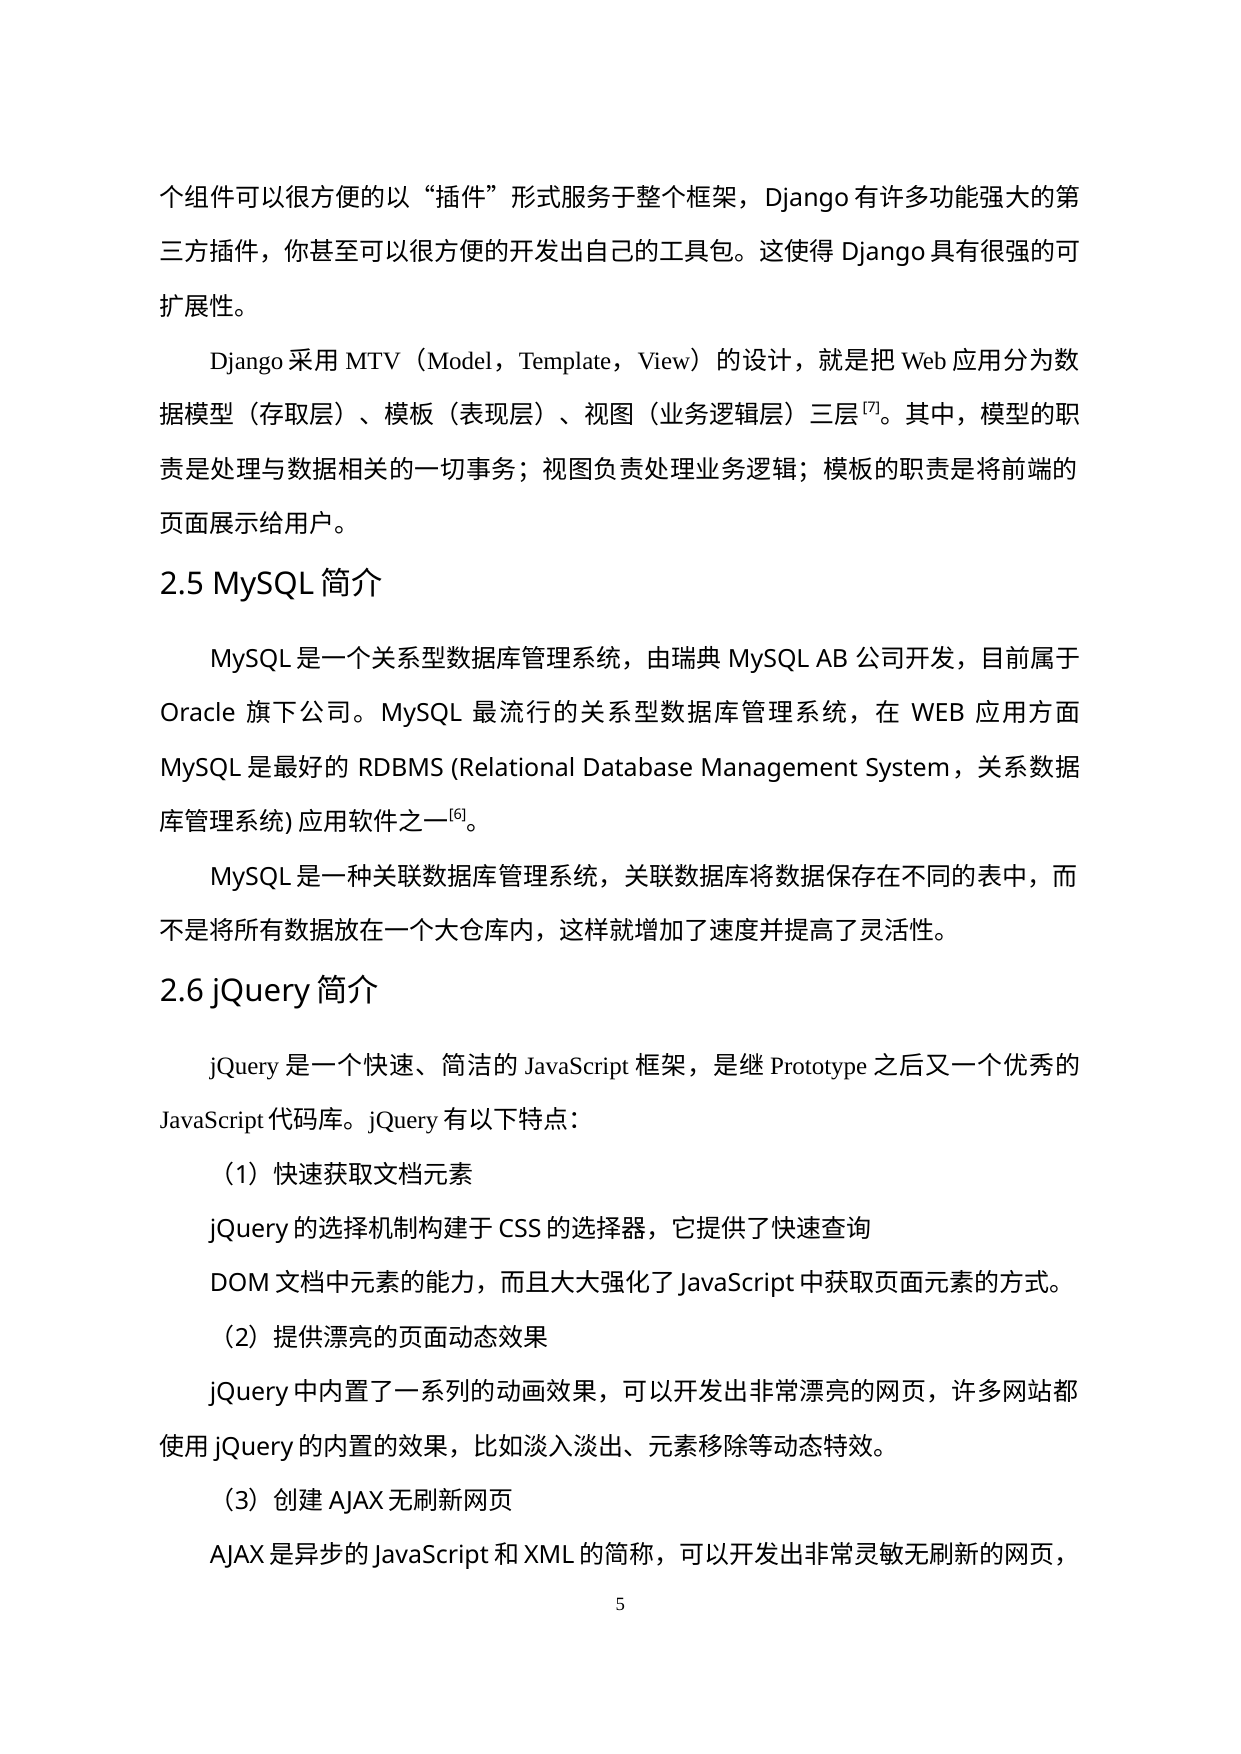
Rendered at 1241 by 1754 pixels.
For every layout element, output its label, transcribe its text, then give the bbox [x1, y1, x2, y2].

text DOM文档中元素的能力，而且大大强化了JavaScript中获取页面元素的方式。 [159, 1263, 1081, 1299]
text （2）提供漂亮的页面动态效果 [159, 1317, 1081, 1353]
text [159, 177, 1081, 322]
text （3）创建AJAX无刷新网页 [159, 1480, 1081, 1517]
text （1）快速获取文档元素 [159, 1154, 1081, 1190]
subtitle 2.6 jQuery简介 [159, 965, 1081, 1010]
text MySQL是一个关系型数据库管理系统，由瑞典MySQL AB 公司开发，目前属于 Oracle 旗下公司。MySQL 最流行的关系型数据库管理系统，在 WEB 应用方面MySQL是最好的 RDBMS (Relational Database Management System，关系数据库管理系统) 应用软件之一[6]。 [159, 638, 1081, 838]
text jQuery中内置了一系列的动画效果，可以开发出非常漂亮的网页，许多网站都使用jQuery的内置的效果，比如淡入淡出、元素移除等动态特效。 [159, 1372, 1081, 1462]
text Django采用MTV（Model，Template，View）的设计，就是把Web应用分为数据模型（存取层）、模板（表现层）、视图（业务逻辑层）三层[7]。其中，模型的职责是处理与数据相关的一切事务；视图负责处理业务逻辑；模板的职责是将前端的页面展示给用户。 [159, 340, 1081, 540]
text jQuery是一个快速、简洁的JavaScript框架，是继Prototype之后又一个优秀的JavaScript代码库。jQuery有以下特点： [159, 1045, 1081, 1136]
text MySQL是一种关联数据库管理系统，关联数据库将数据保存在不同的表中，而不是将所有数据放在一个大仓库内，这样就增加了速度并提高了灵活性。 [159, 856, 1081, 947]
text jQuery的选择机制构建于CSS的选择器，它提供了快速查询 [159, 1208, 1081, 1245]
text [159, 1535, 1081, 1571]
subtitle 2.5 MySQL简介 [159, 558, 1081, 603]
